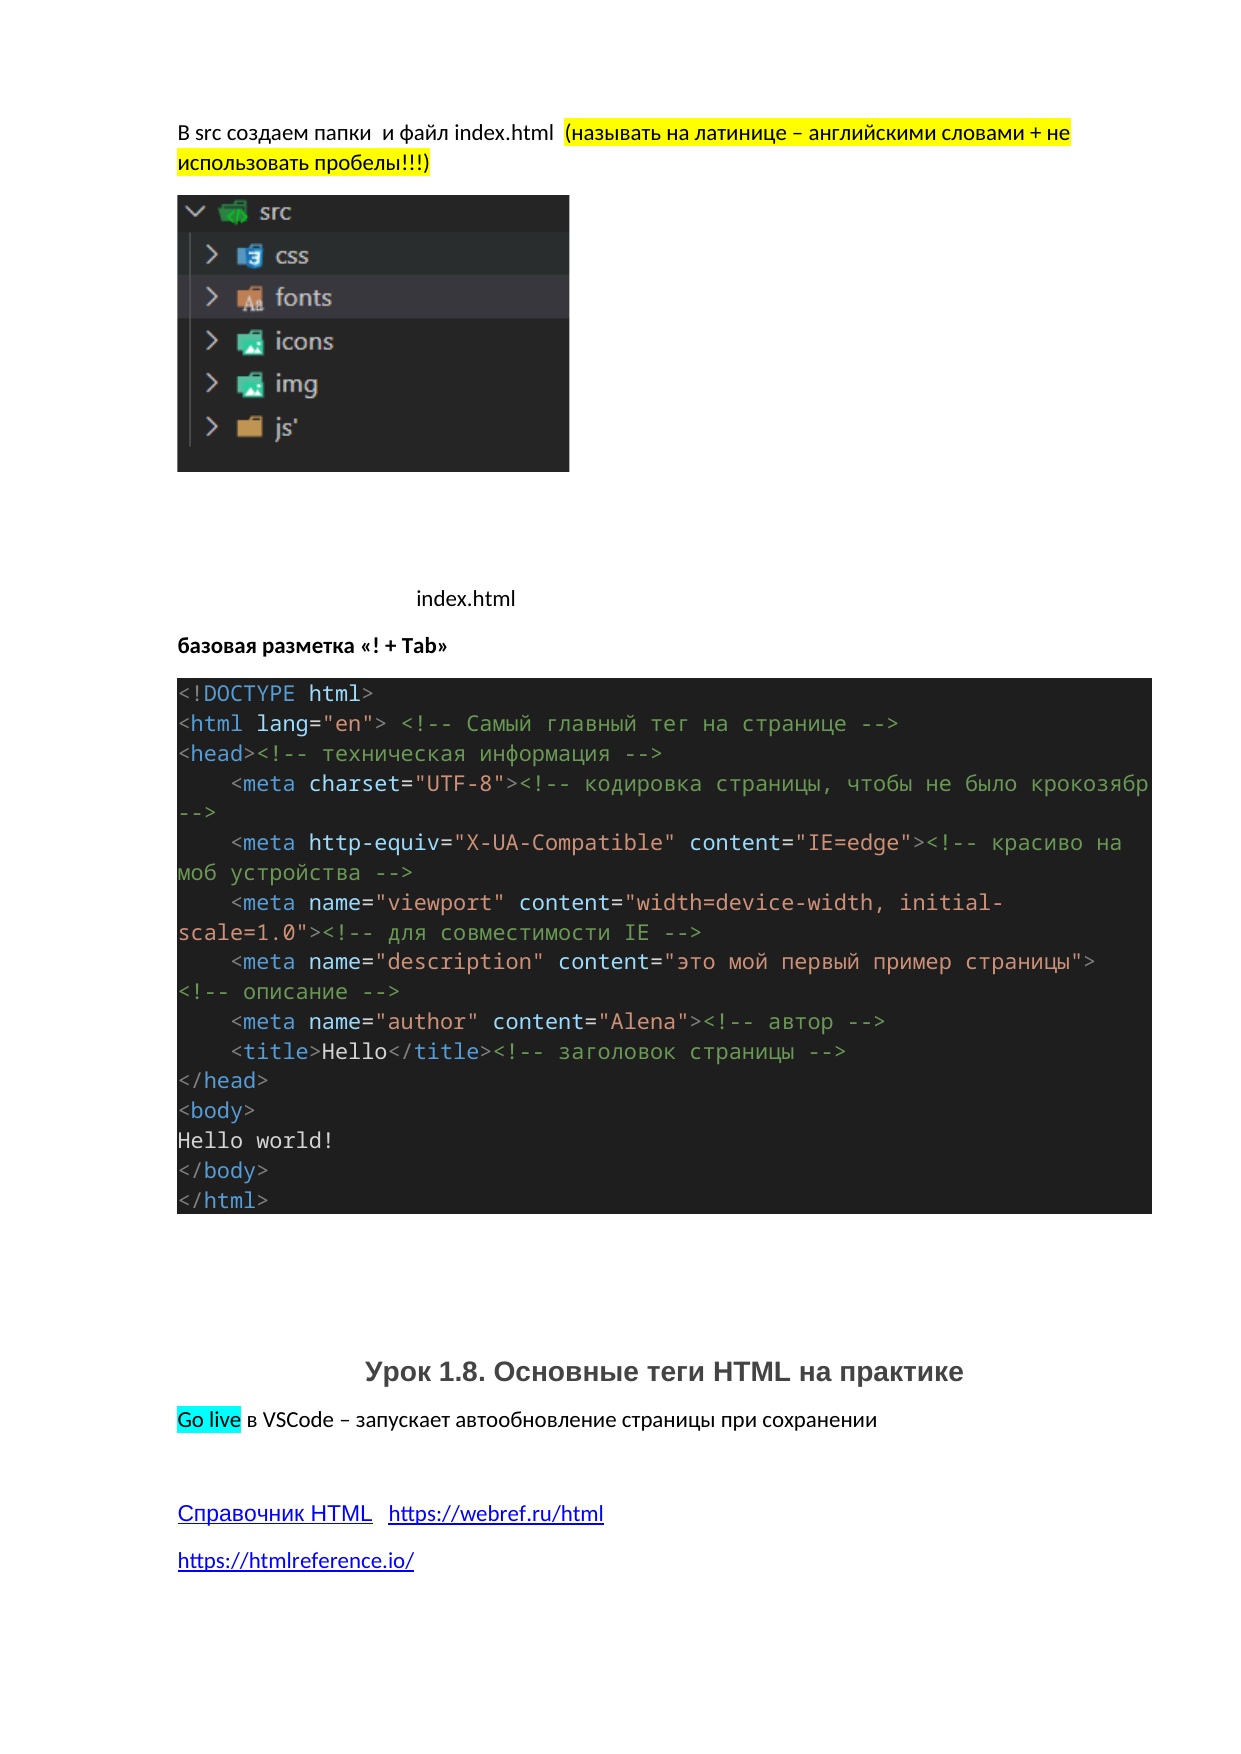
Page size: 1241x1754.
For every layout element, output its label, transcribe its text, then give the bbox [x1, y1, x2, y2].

text index.html [177, 584, 1152, 612]
text </html> [177, 1184, 1152, 1214]
text В src создаем папки и файл index.html (называть на латинице – английскими словами + не использовать пробелы!!!) [177, 118, 1152, 176]
text <!DOCTYPE html> [177, 678, 1152, 708]
subtitle Урок 1.8. Основные теги HTML на практике [177, 1355, 1152, 1387]
text <meta name="author" content="Alena"><!-- автор --> [177, 1006, 1152, 1036]
picture [177, 195, 570, 472]
text Go live в VSCode – запускает автообновление страницы при сохранении [241, 1406, 1152, 1433]
text <meta name="description" content="это мой первый пример страницы"> <!-- описание --> [177, 946, 1152, 1006]
text </body> [177, 1155, 1152, 1184]
text <meta name="viewport" content="width=device-width, initial-scale=1.0"><!-- для совместимости IE --> [177, 887, 1152, 946]
text <meta http-equiv="X-UA-Compatible" content="IE=edge"><!-- красиво на моб устройства --> [177, 827, 1152, 887]
text <body> [177, 1095, 1152, 1125]
text базовая разметка «! + Tab» [177, 631, 1152, 659]
text <meta charset="UTF-8"><!-- кодировка страницы, чтобы не было крокозябр --> [177, 767, 1152, 827]
text Справочник HTML https://webref.ru/html [177, 1499, 1152, 1527]
text <html lang="en"> <!-- Самый главный тег на странице --> [177, 708, 1152, 738]
text <title>Hello</title><!-- заголовок страницы --> [177, 1036, 1152, 1065]
text Hello world! [177, 1125, 1152, 1155]
text https://htmlreference.io/ [177, 1546, 1152, 1574]
text </head> [177, 1065, 1152, 1095]
text <head><!-- техническая информация --> [177, 738, 1152, 767]
